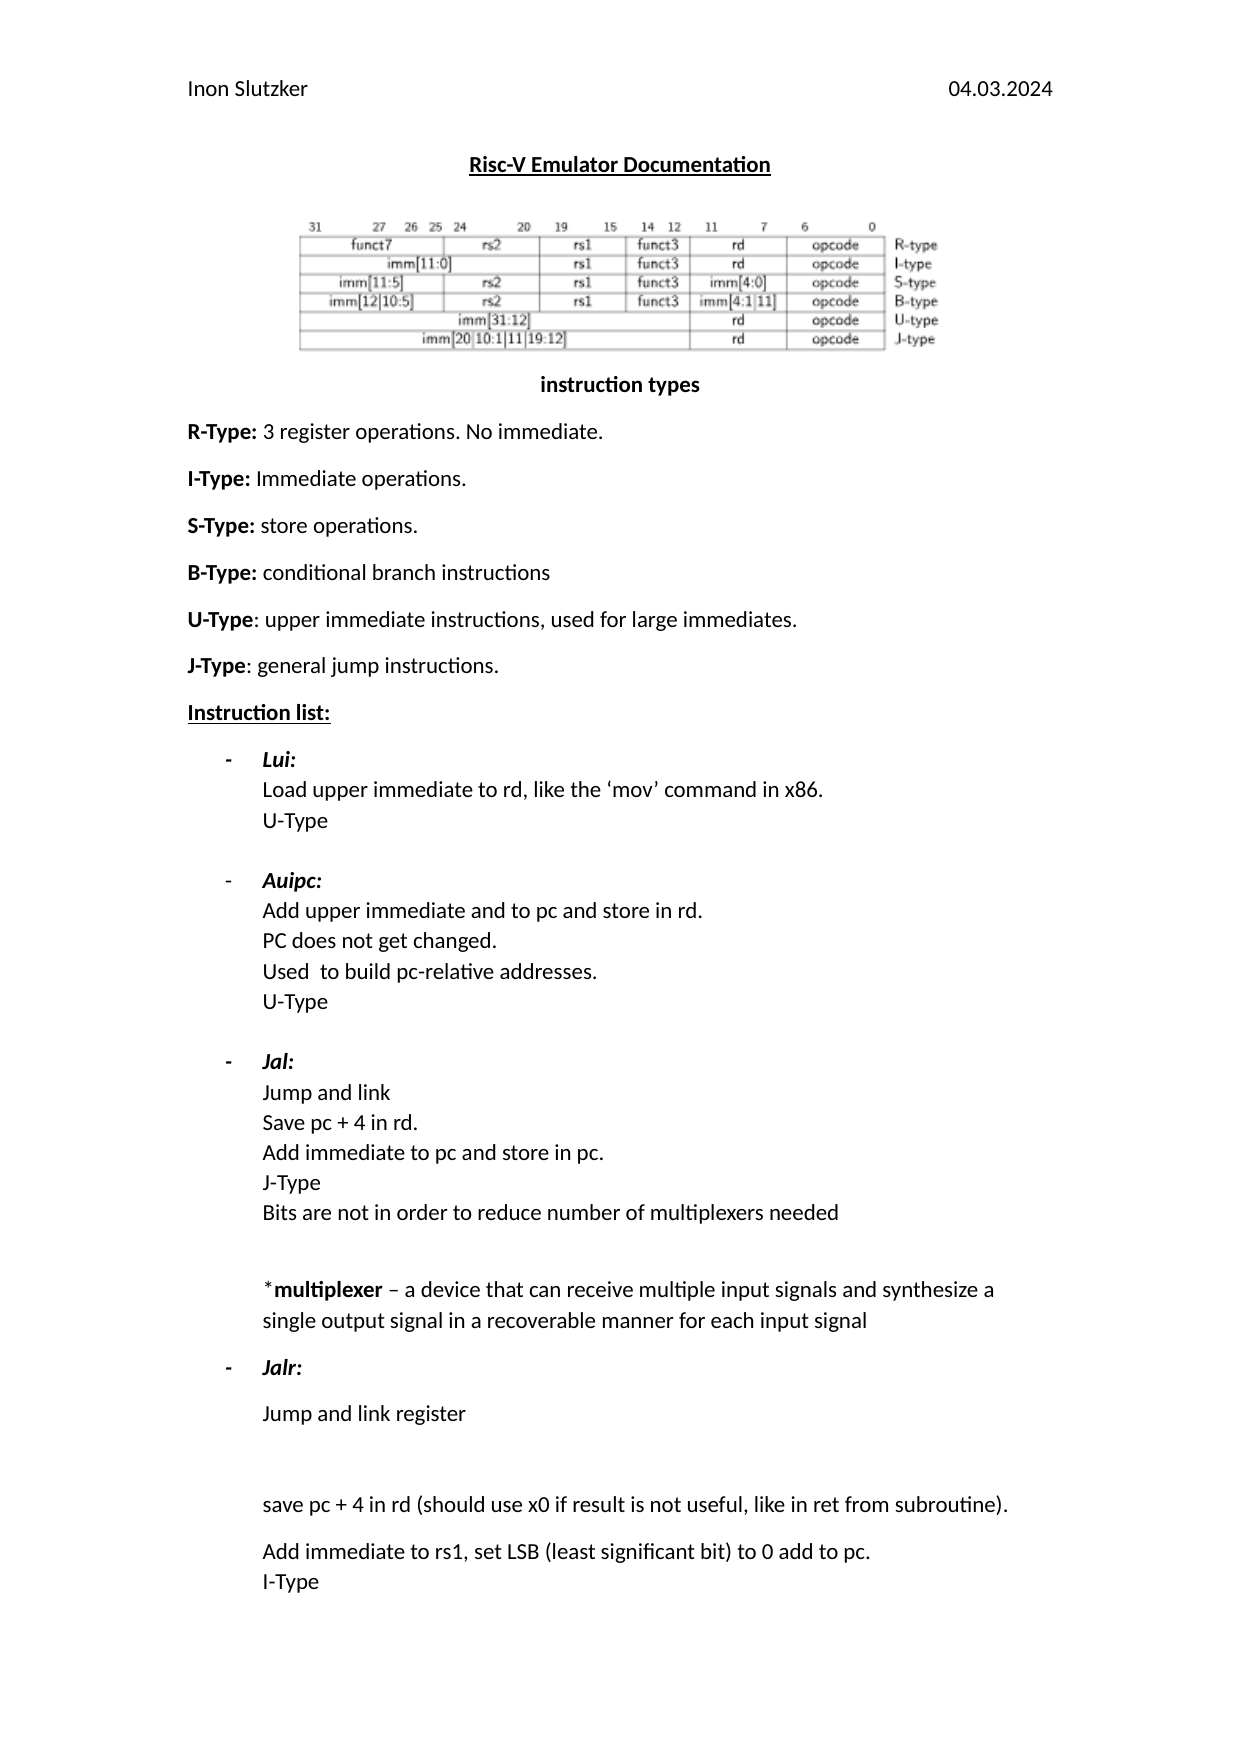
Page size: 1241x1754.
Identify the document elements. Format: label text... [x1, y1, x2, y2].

list Lui: Load upper immediate to rd, like the ‘mov’ command in x86. U-Type [225, 745, 1053, 834]
text J-Type: general jump instructions. [187, 652, 1053, 680]
list Jalr: [225, 1353, 1053, 1381]
text S-Type: store operations. [187, 511, 1053, 539]
list Jal: Jump and link Save pc + 4 in rd. Add immediate to pc and store in pc. J-Type Bits are not in order to reduce number of multiplexers needed [225, 1047, 1053, 1257]
text *multiplexer – a device that can receive multiple input signals and synthesize a single output signal in a recoverable manner for each input signal [262, 1276, 1053, 1334]
text Jump and link register save pc + 4 in rd (should use x0 if result is not useful, like in ret from subroutine). [262, 1399, 1053, 1518]
text R-Type: 3 register operations. No immediate. [187, 417, 1053, 445]
picture [273, 210, 968, 369]
text Add immediate to rs1, set LSB (least significant bit) to 0 add to pc. I-Type [262, 1537, 1053, 1595]
list Auipc: Add upper immediate and to pc and store in rd. PC does not get changed. Used to build pc-relative addresses. U-Type [225, 866, 1053, 1045]
text I-Type: Immediate operations. [187, 464, 1053, 492]
text U-Type: upper immediate instructions, used for large immediates. [187, 605, 1053, 633]
text B-Type: conditional branch instructions [187, 558, 1053, 586]
text Instruction list: [187, 698, 1053, 727]
